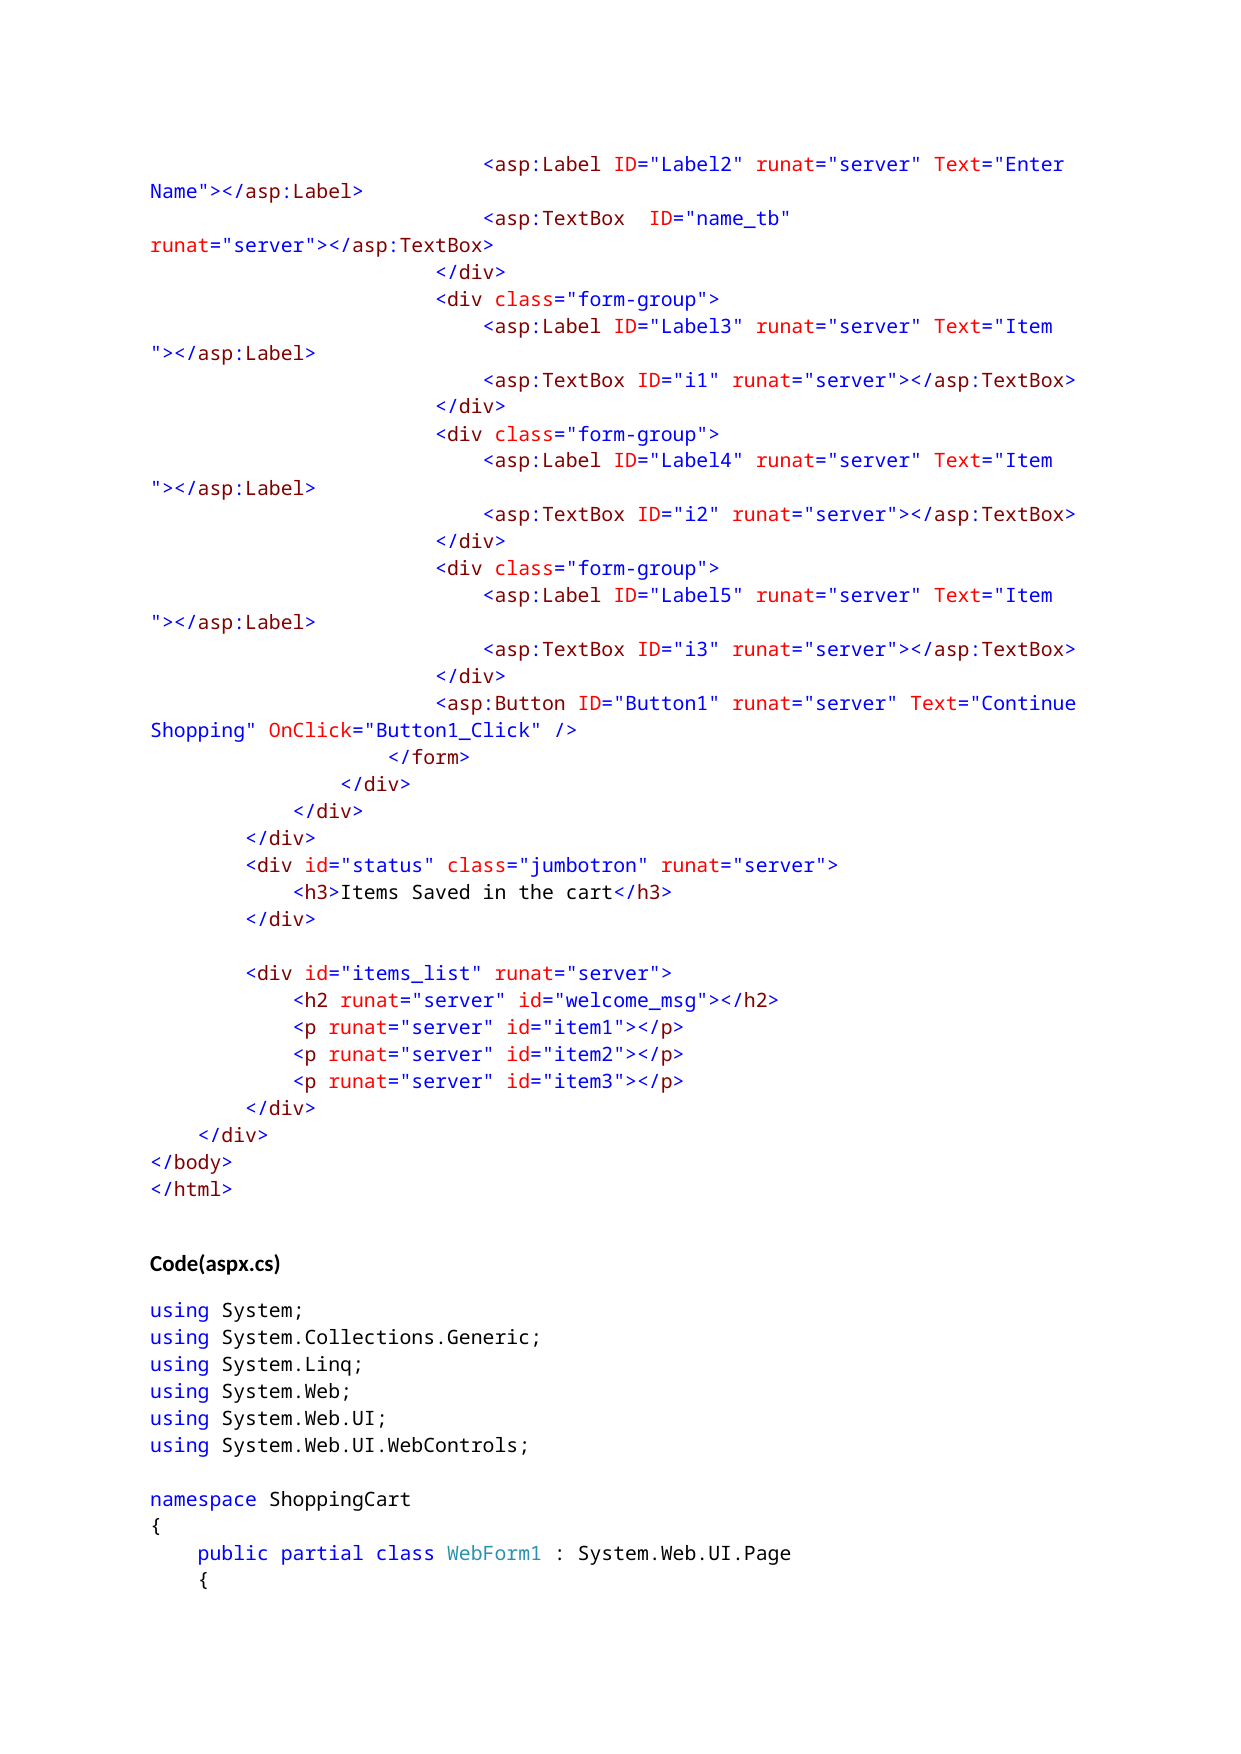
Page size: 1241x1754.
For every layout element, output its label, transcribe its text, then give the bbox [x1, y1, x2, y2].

text public partial class WebForm1 : System.Web.UI.Page [150, 1539, 1090, 1566]
text </div> [150, 824, 1090, 851]
text </div> [150, 1094, 1090, 1121]
text using System.Web; [150, 1377, 1090, 1404]
text </html> [150, 1175, 1090, 1202]
text </div> [150, 663, 1090, 689]
text using System.Linq; [150, 1350, 1090, 1377]
text <div class="form-group"> [150, 285, 1090, 312]
text Code(aspx.cs) [150, 1249, 1090, 1277]
text using System.Collections.Generic; [150, 1323, 1090, 1350]
text </form> [150, 743, 1090, 771]
text </div> [150, 797, 1090, 824]
text <asp:Label ID="Label5" runat="server" Text="Item "></asp:Label> [150, 582, 1090, 636]
text <h2 runat="server" id="welcome_msg"></h2> [150, 986, 1090, 1013]
text </div> [150, 528, 1090, 555]
text { [150, 1566, 1090, 1593]
text <p runat="server" id="item3"></p> [150, 1067, 1090, 1094]
text <asp:Label ID="Label3" runat="server" Text="Item "></asp:Label> [150, 312, 1090, 366]
text <div class="form-group"> [150, 555, 1090, 582]
text using System; [150, 1296, 1090, 1323]
text <asp:TextBox ID="i1" runat="server"></asp:TextBox> [150, 366, 1090, 393]
text </body> [150, 1148, 1090, 1175]
text <h3>Items Saved in the cart</h3> [150, 878, 1090, 905]
text <p runat="server" id="item1"></p> [150, 1013, 1090, 1040]
text <asp:Label ID="Label4" runat="server" Text="Item "></asp:Label> [150, 447, 1090, 501]
text <asp:Label ID="Label2" runat="server" Text="Enter Name"></asp:Label> [150, 150, 1090, 204]
text </div> [150, 905, 1090, 932]
text <asp:TextBox ID="name_tb" runat="server"></asp:TextBox> [150, 204, 1090, 258]
text </div> [150, 1121, 1090, 1148]
text using System.Web.UI; [150, 1404, 1090, 1431]
text <div id="status" class="jumbotron" runat="server"> [150, 851, 1090, 878]
text <asp:TextBox ID="i2" runat="server"></asp:TextBox> [150, 501, 1090, 528]
text <div id="items_list" runat="server"> [150, 959, 1090, 986]
text <p runat="server" id="item2"></p> [150, 1040, 1090, 1067]
text </div> [150, 771, 1090, 797]
text using System.Web.UI.WebControls; [150, 1431, 1090, 1458]
text </div> [150, 258, 1090, 285]
text namespace ShoppingCart [150, 1485, 1090, 1512]
text </div> [150, 393, 1090, 420]
text <asp:TextBox ID="i3" runat="server"></asp:TextBox> [150, 636, 1090, 663]
text { [150, 1512, 1090, 1539]
text <asp:Button ID="Button1" runat="server" Text="Continue Shopping" OnClick="Button1_Click" /> [150, 689, 1090, 743]
text <div class="form-group"> [150, 420, 1090, 447]
